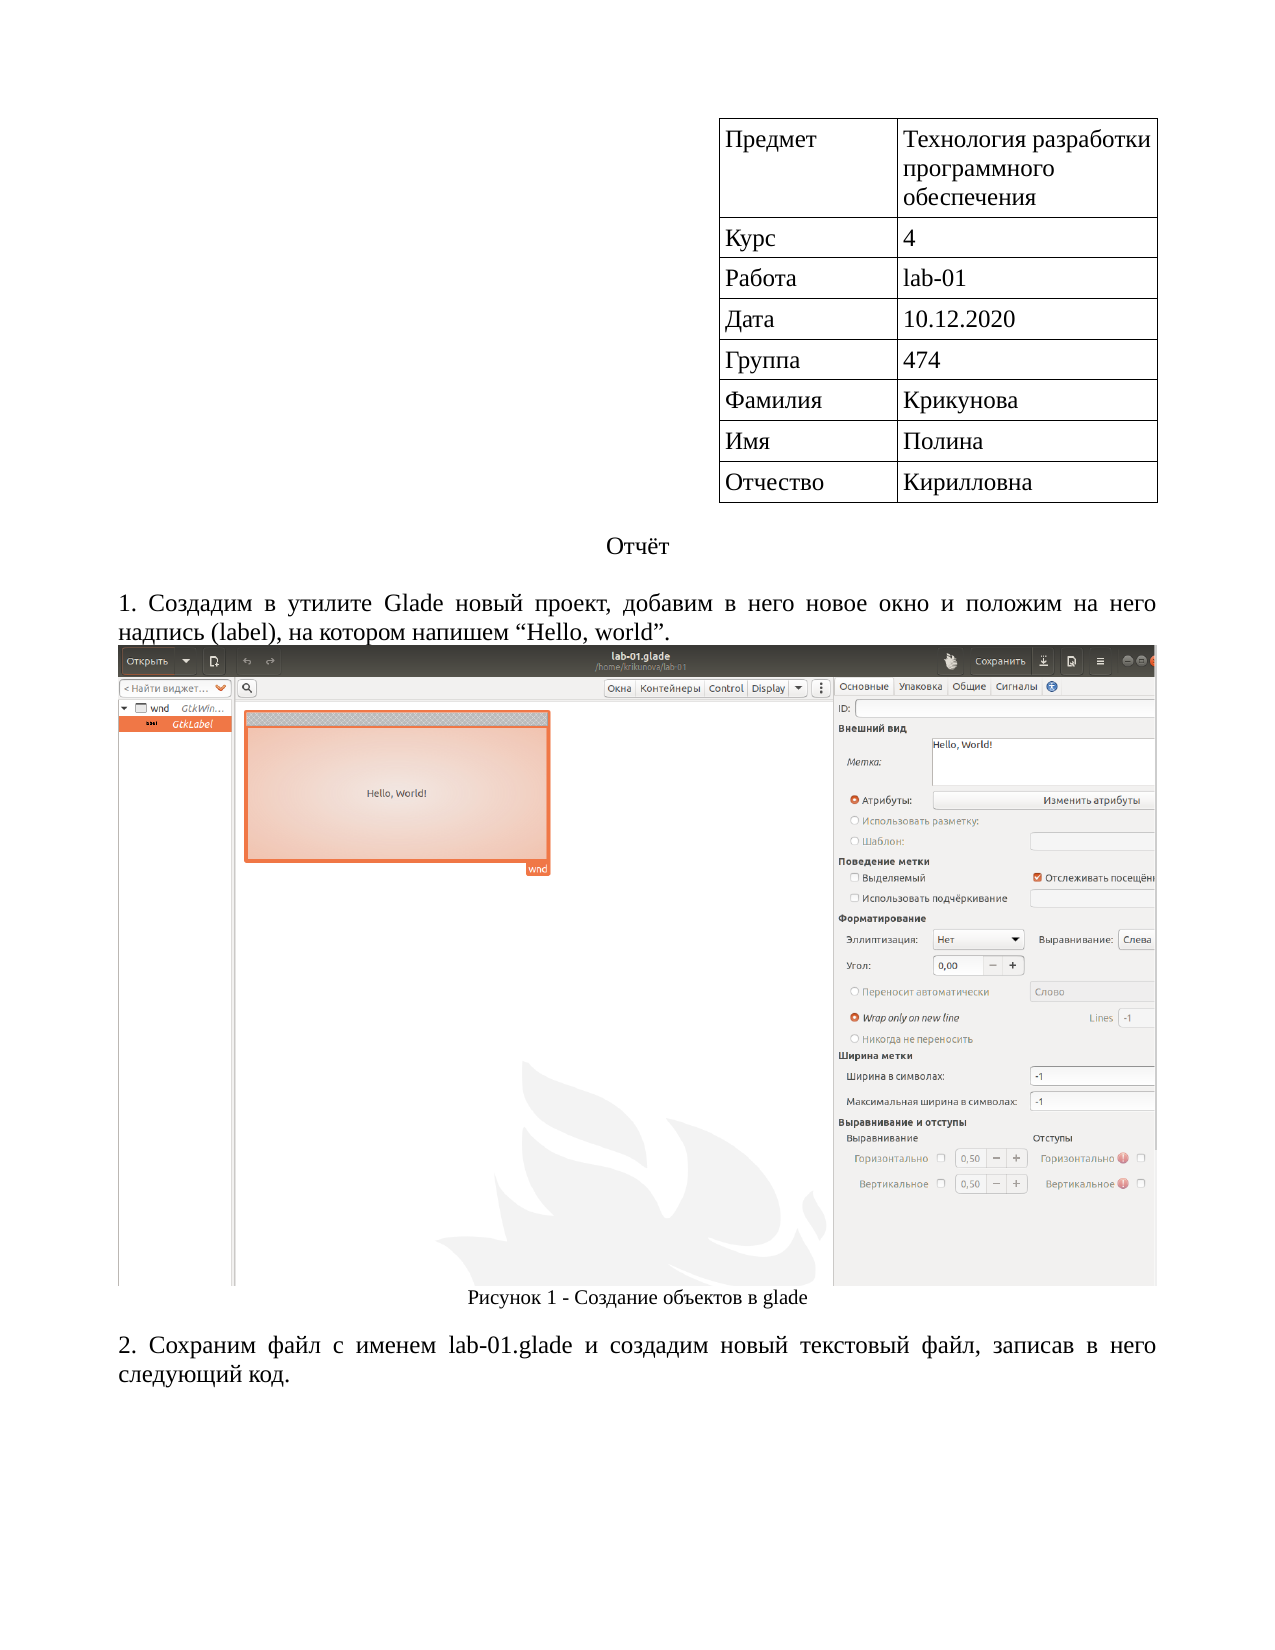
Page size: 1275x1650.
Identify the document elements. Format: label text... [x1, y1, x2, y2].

table_cell 4 [898, 218, 1157, 257]
table_cell 10.12.2020 [898, 299, 1157, 338]
table_cell Крикунова [898, 380, 1157, 420]
table_cell Фамилия [720, 380, 897, 420]
table_cell 474 [898, 340, 1157, 379]
table_cell Имя [720, 421, 897, 461]
table_cell Дата [720, 299, 897, 338]
table_cell lab-01 [898, 258, 1157, 298]
text 1. Создадим в утилите Glade новый проект, добавим в него новое окно и положим на него надпись (label), на котором напишем “Hello, world”. [118, 588, 1157, 645]
text Рисунок 1 - Создание объектов в glade [118, 1286, 1157, 1309]
table_cell Курс [720, 218, 897, 257]
table_cell Работа [720, 258, 897, 298]
table_header Технология разработки программного обеспечения [898, 119, 1157, 216]
table_header Предмет [720, 119, 897, 216]
table_cell Кирилловна [898, 462, 1157, 501]
picture [118, 645, 1157, 1286]
text 2. Сохраним файл с именем lab-01.glade и создадим новый текстовый файл, записав в него следующий код. [118, 1330, 1157, 1388]
table_cell Отчество [720, 462, 897, 501]
table_cell Группа [720, 340, 897, 379]
text Отчёт [118, 531, 1157, 559]
table_cell Полина [898, 421, 1157, 461]
